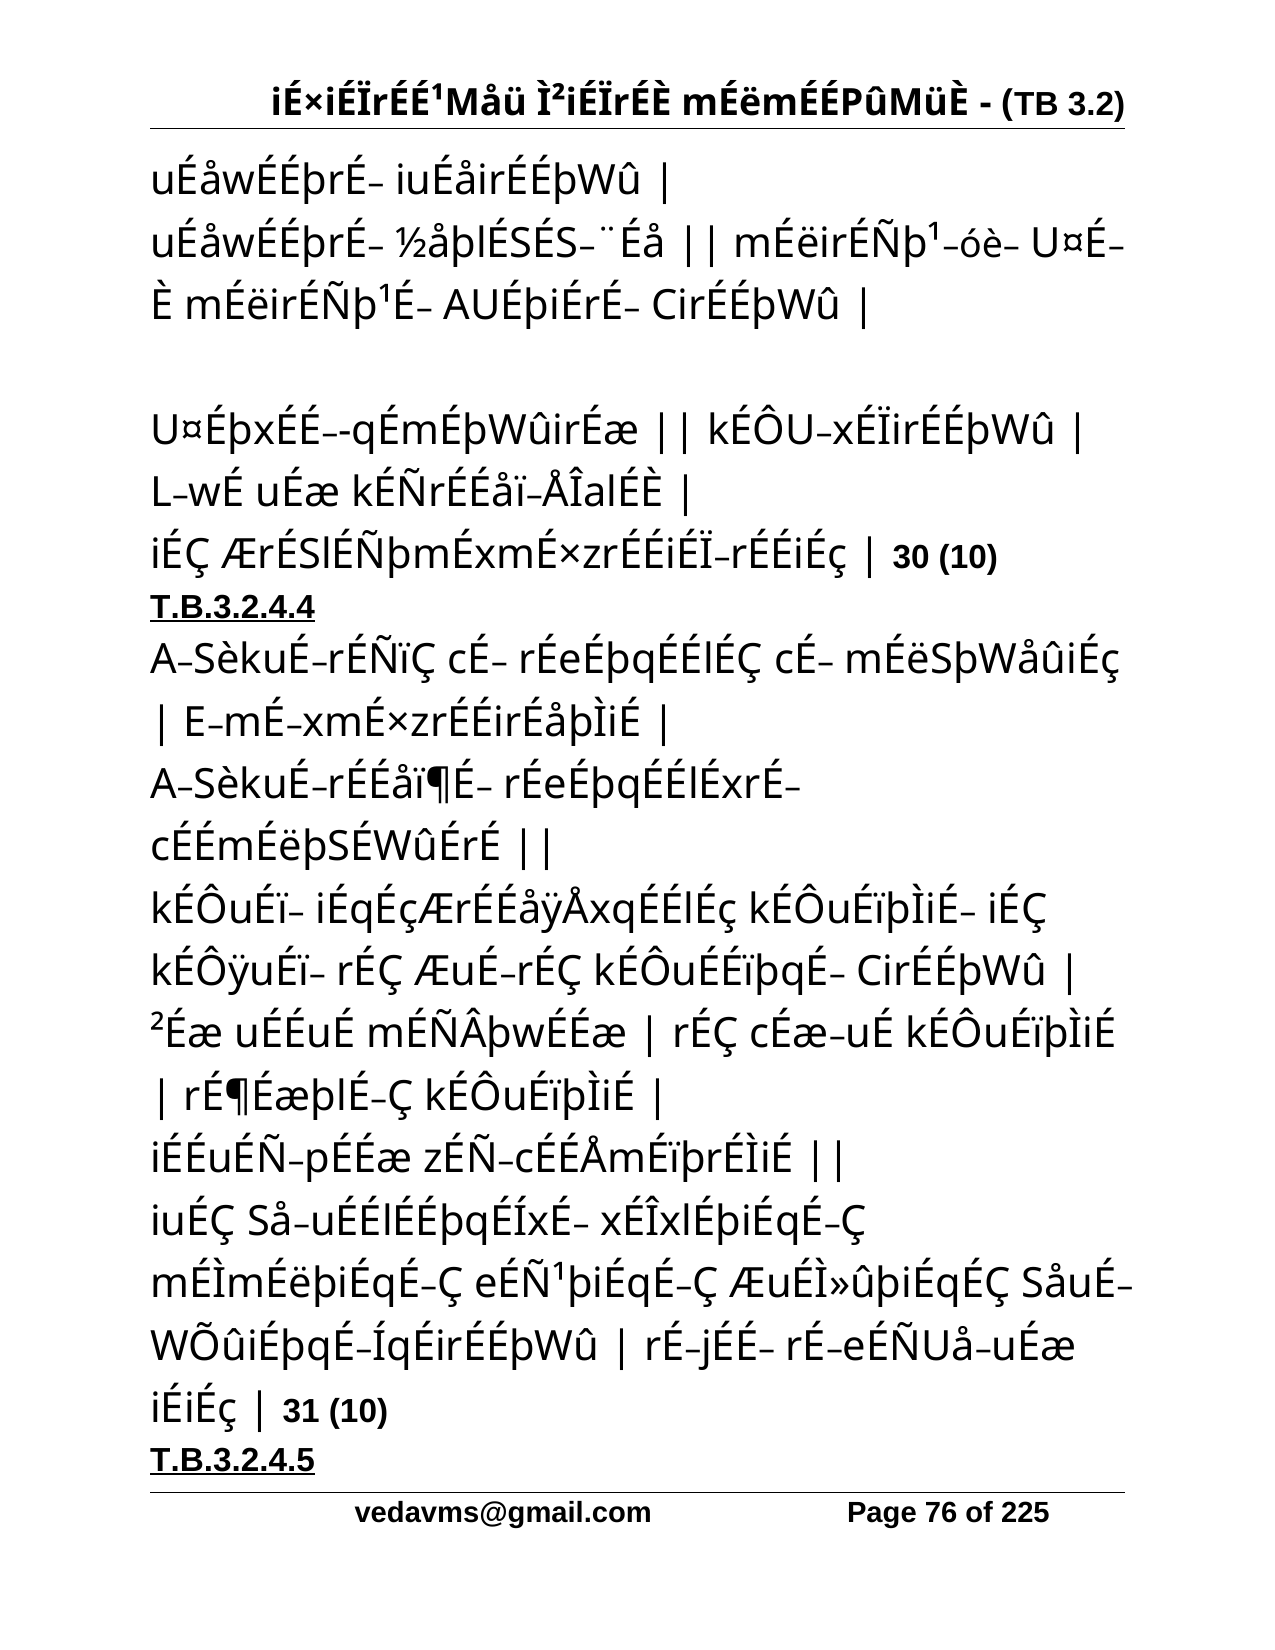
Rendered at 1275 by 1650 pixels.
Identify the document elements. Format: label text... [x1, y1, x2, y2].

text iÉÉuÉÑ–pÉÉæ zÉÑ–cÉÉÅmÉïþrÉÌiÉ || [150, 1128, 1125, 1185]
text T.B.3.2.4.5 [150, 1440, 1125, 1478]
text Så–uÉiÉÉþ L–uÉÉUprÉþ mÉë–hÉÏrÉ– mÉëcÉþUÌiÉ || uÉåwÉÉþrÉ– iuÉåirÉÉþWû | [150, 150, 1125, 207]
text kÉÔuÉï– iÉqÉçÆrÉÉåÿÅxqÉÉlÉç kÉÔuÉïþÌiÉ– iÉÇ kÉÔÿuÉï– rÉÇ ÆuÉ–rÉÇ kÉÔuÉÉïþqÉ– CirÉÉþWû | [150, 878, 1125, 998]
text iuÉÇ Så–uÉÉlÉÉþqÉÍxÉ– xÉÎxlÉþiÉqÉ–Ç mÉÌmÉëþiÉqÉ–Ç eÉÑ¹þiÉqÉ–Ç ÆuÉÌ»ûþiÉqÉÇ SåuÉ–WÕûiÉþqÉ–ÍqÉirÉÉþWû | rÉ–jÉÉ– rÉ–eÉÑUå–uÉæ iÉiÉç | 31 (10) [150, 1191, 1139, 1434]
text A–SèkuÉ–rÉÑïÇ cÉ– rÉeÉþqÉÉlÉÇ cÉ– mÉëSþWåûiÉç | E–mÉ–xmÉ×zrÉÉirÉåþÌiÉ | [150, 629, 1125, 748]
text iÉÇ ÆrÉSlÉÑþmÉxmÉ×zrÉÉiÉÏ–rÉÉiÉç | 30 (10) [150, 524, 1125, 581]
text U¤ÉþxÉÉ–-qÉmÉþWûirÉæ || kÉÔU–xÉÏirÉÉþWû | L–wÉ uÉæ kÉÑrÉÉåï–ÅÎalÉÈ | [150, 399, 1125, 519]
text A–SèkuÉ–rÉÉåï¶É– rÉeÉþqÉÉlÉxrÉ– cÉÉmÉëþSÉWûÉrÉ || [150, 754, 1125, 873]
text ²Éæ uÉÉuÉ mÉÑÂþwÉÉæ | rÉÇ cÉæ–uÉ kÉÔuÉïþÌiÉ | rÉ¶ÉæþlÉ–Ç kÉÔuÉïþÌiÉ | [150, 1003, 1125, 1122]
text uÉåwÉÉþrÉ– ½åþlÉSÉS–¨Éå || mÉëirÉÑþ¹–óè– U¤É–È mÉëirÉÑþ¹É– AUÉþiÉrÉ– CirÉÉþWû | [150, 212, 1125, 332]
text T.B.3.2.4.4 [150, 587, 1125, 625]
